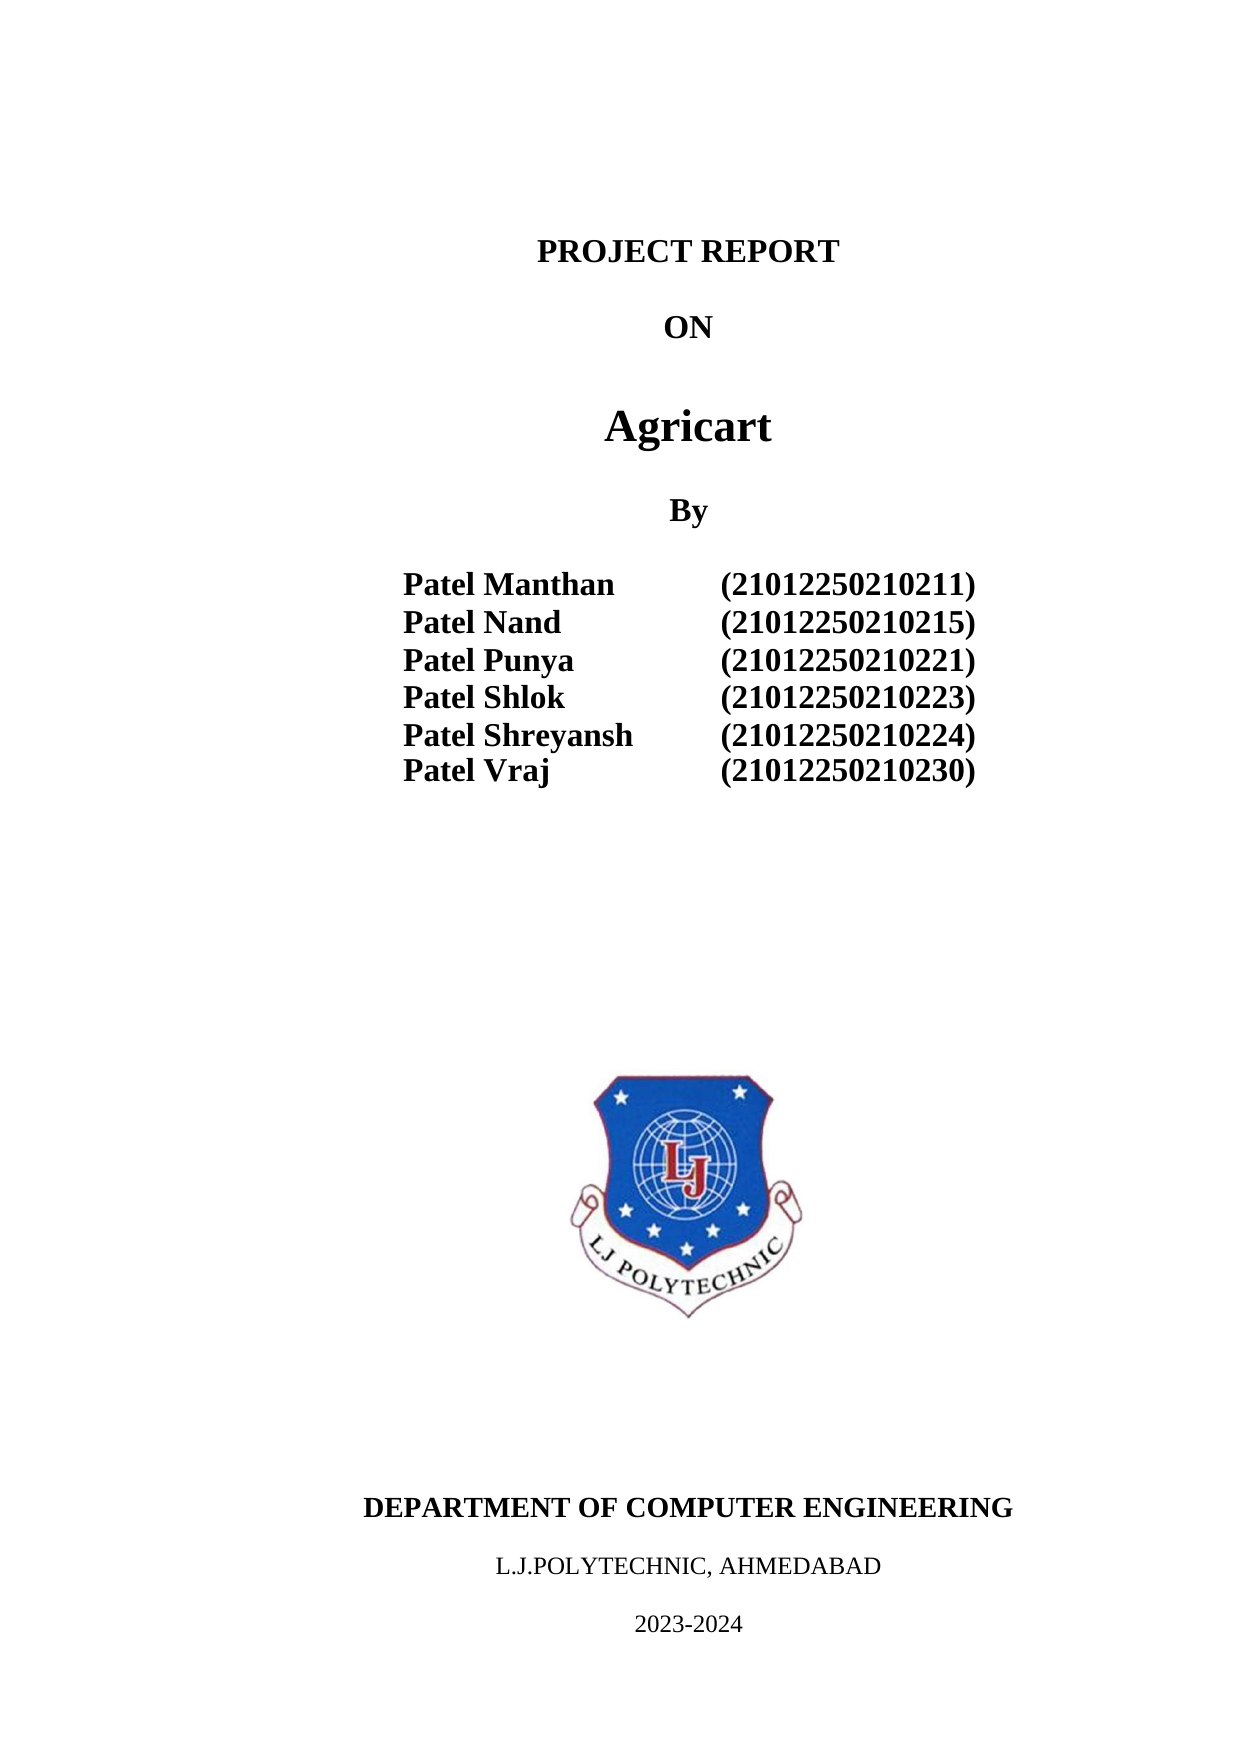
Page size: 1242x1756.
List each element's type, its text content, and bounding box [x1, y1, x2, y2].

table_cell Patel Nand [398, 605, 712, 642]
table_cell Patel Shreyansh Patel Vraj [398, 718, 712, 788]
subtitle DEPARTMENT OF COMPUTER ENGINEERING [361, 1490, 1016, 1523]
table_header (21012250210211) [712, 567, 981, 604]
table_cell Patel Punya [398, 643, 712, 680]
title Agricart [360, 398, 1016, 451]
table_cell (21012250210215) [712, 605, 981, 642]
picture [568, 1068, 809, 1320]
table_header Patel Manthan [398, 567, 712, 604]
subtitle PROJECT REPORT ON [537, 231, 842, 346]
subtitle By [361, 490, 1016, 528]
table_cell (21012250210221) [712, 643, 981, 680]
table_cell (21012250210224) (21012250210230) [712, 718, 981, 788]
table_cell (21012250210223) [712, 680, 981, 718]
table_cell Patel Shlok [398, 680, 712, 718]
text L.J.POLYTECHNIC, AHMEDABAD 2023-2024 [495, 1551, 882, 1637]
